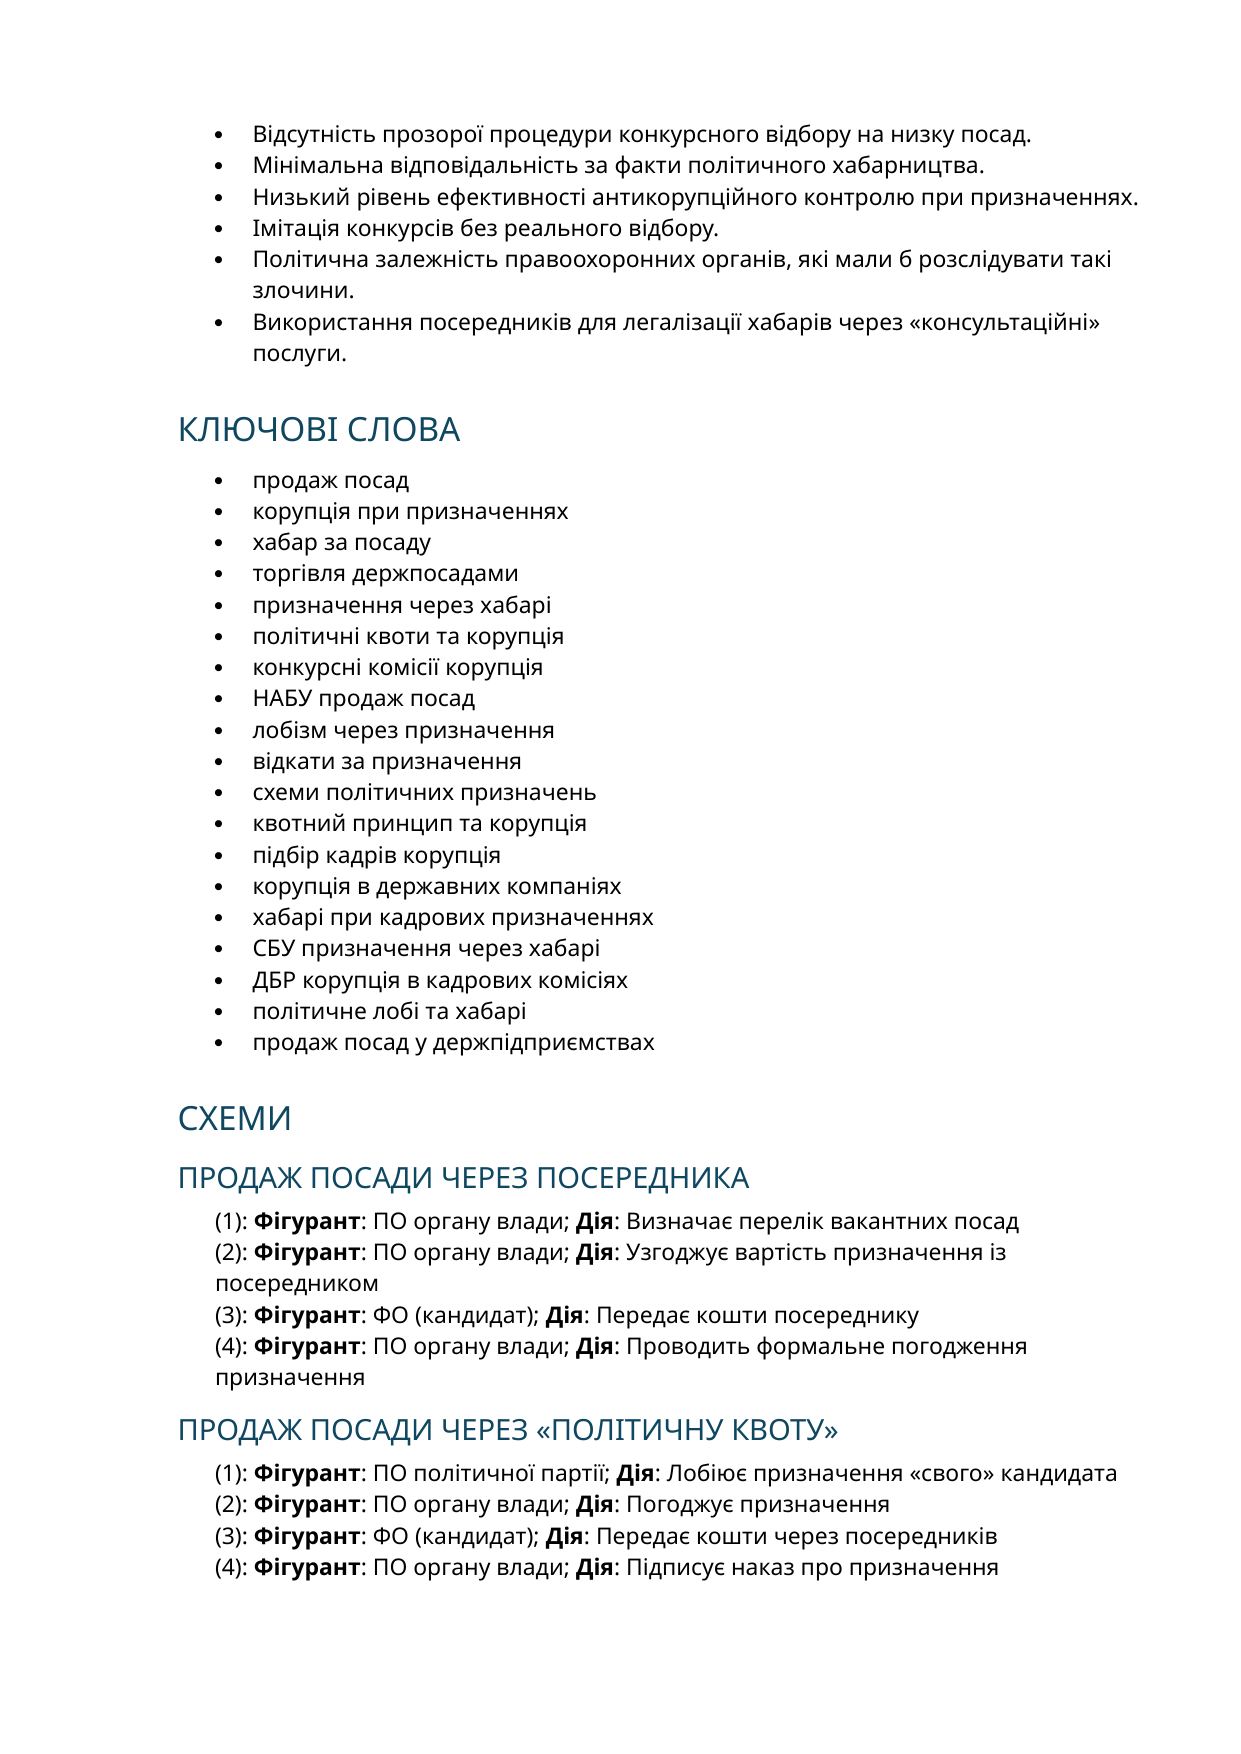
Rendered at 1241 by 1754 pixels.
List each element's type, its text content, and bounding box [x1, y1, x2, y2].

list конкурсні комісії корупція [215, 651, 1152, 682]
list схеми політичних призначень [215, 776, 1152, 807]
text (3): Фігурант: ФО (кандидат); Дія: Передає кошти через посередників [215, 1519, 1152, 1551]
list Мінімальна відповідальність за факти політичного хабарництва. [215, 149, 1152, 181]
list відкати за призначення [215, 745, 1152, 776]
list політичні квоти та корупція [215, 620, 1152, 651]
text (4): Фігурант: ПО органу влади; Дія: Проводить формальне погодження призначення [215, 1330, 1152, 1392]
text (3): Фігурант: ФО (кандидат); Дія: Передає кошти посереднику [215, 1299, 1152, 1330]
text (1): Фігурант: ПО політичної партії; Дія: Лобіює призначення «свого» кандидата [215, 1457, 1152, 1488]
list призначення через хабарі [215, 588, 1152, 620]
text (2): Фігурант: ПО органу влади; Дія: Погоджує призначення [215, 1488, 1152, 1519]
list корупція при призначеннях [215, 495, 1152, 526]
list продаж посад [215, 463, 1152, 495]
list корупція в державних компаніях [215, 870, 1152, 901]
list Відсутність прозорої процедури конкурсного відбору на низку посад. [215, 118, 1152, 149]
list НАБУ продаж посад [215, 682, 1152, 713]
list підбір кадрів корупція [215, 838, 1152, 870]
list торгівля держпосадами [215, 557, 1152, 588]
text (4): Фігурант: ПО органу влади; Дія: Підписує наказ про призначення [215, 1551, 1152, 1582]
list СБУ призначення через хабарі [215, 932, 1152, 963]
text (2): Фігурант: ПО органу влади; Дія: Узгоджує вартість призначення із посередником [215, 1236, 1152, 1299]
list продаж посад у держпідприємствах [215, 1026, 1152, 1057]
list Низький рівень ефективності антикорупційного контролю при призначеннях. [215, 181, 1152, 212]
list лобізм через призначення [215, 713, 1152, 745]
list Імітація конкурсів без реального відбору. [215, 212, 1152, 243]
list хабарі при кадрових призначеннях [215, 901, 1152, 932]
text (1): Фігурант: ПО органу влади; Дія: Визначає перелік вакантних посад [215, 1205, 1152, 1236]
subtitle СХЕМИ [177, 1095, 1152, 1140]
list Використання посередників для легалізації хабарів через «консультаційні» послуги. [215, 306, 1152, 368]
list ДБР корупція в кадрових комісіях [215, 963, 1152, 995]
list хабар за посаду [215, 526, 1152, 557]
list квотний принцип та корупція [215, 807, 1152, 838]
subtitle ПРОДАЖ ПОСАДИ ЧЕРЕЗ ПОСЕРЕДНИКА [177, 1157, 1152, 1197]
list політичне лобі та хабарі [215, 995, 1152, 1026]
list Політична залежність правоохоронних органів, які мали б розслідувати такі злочини. [215, 243, 1152, 306]
subtitle ПРОДАЖ ПОСАДИ ЧЕРЕЗ «ПОЛІТИЧНУ КВОТУ» [177, 1409, 1152, 1449]
subtitle КЛЮЧОВІ СЛОВА [177, 406, 1152, 451]
